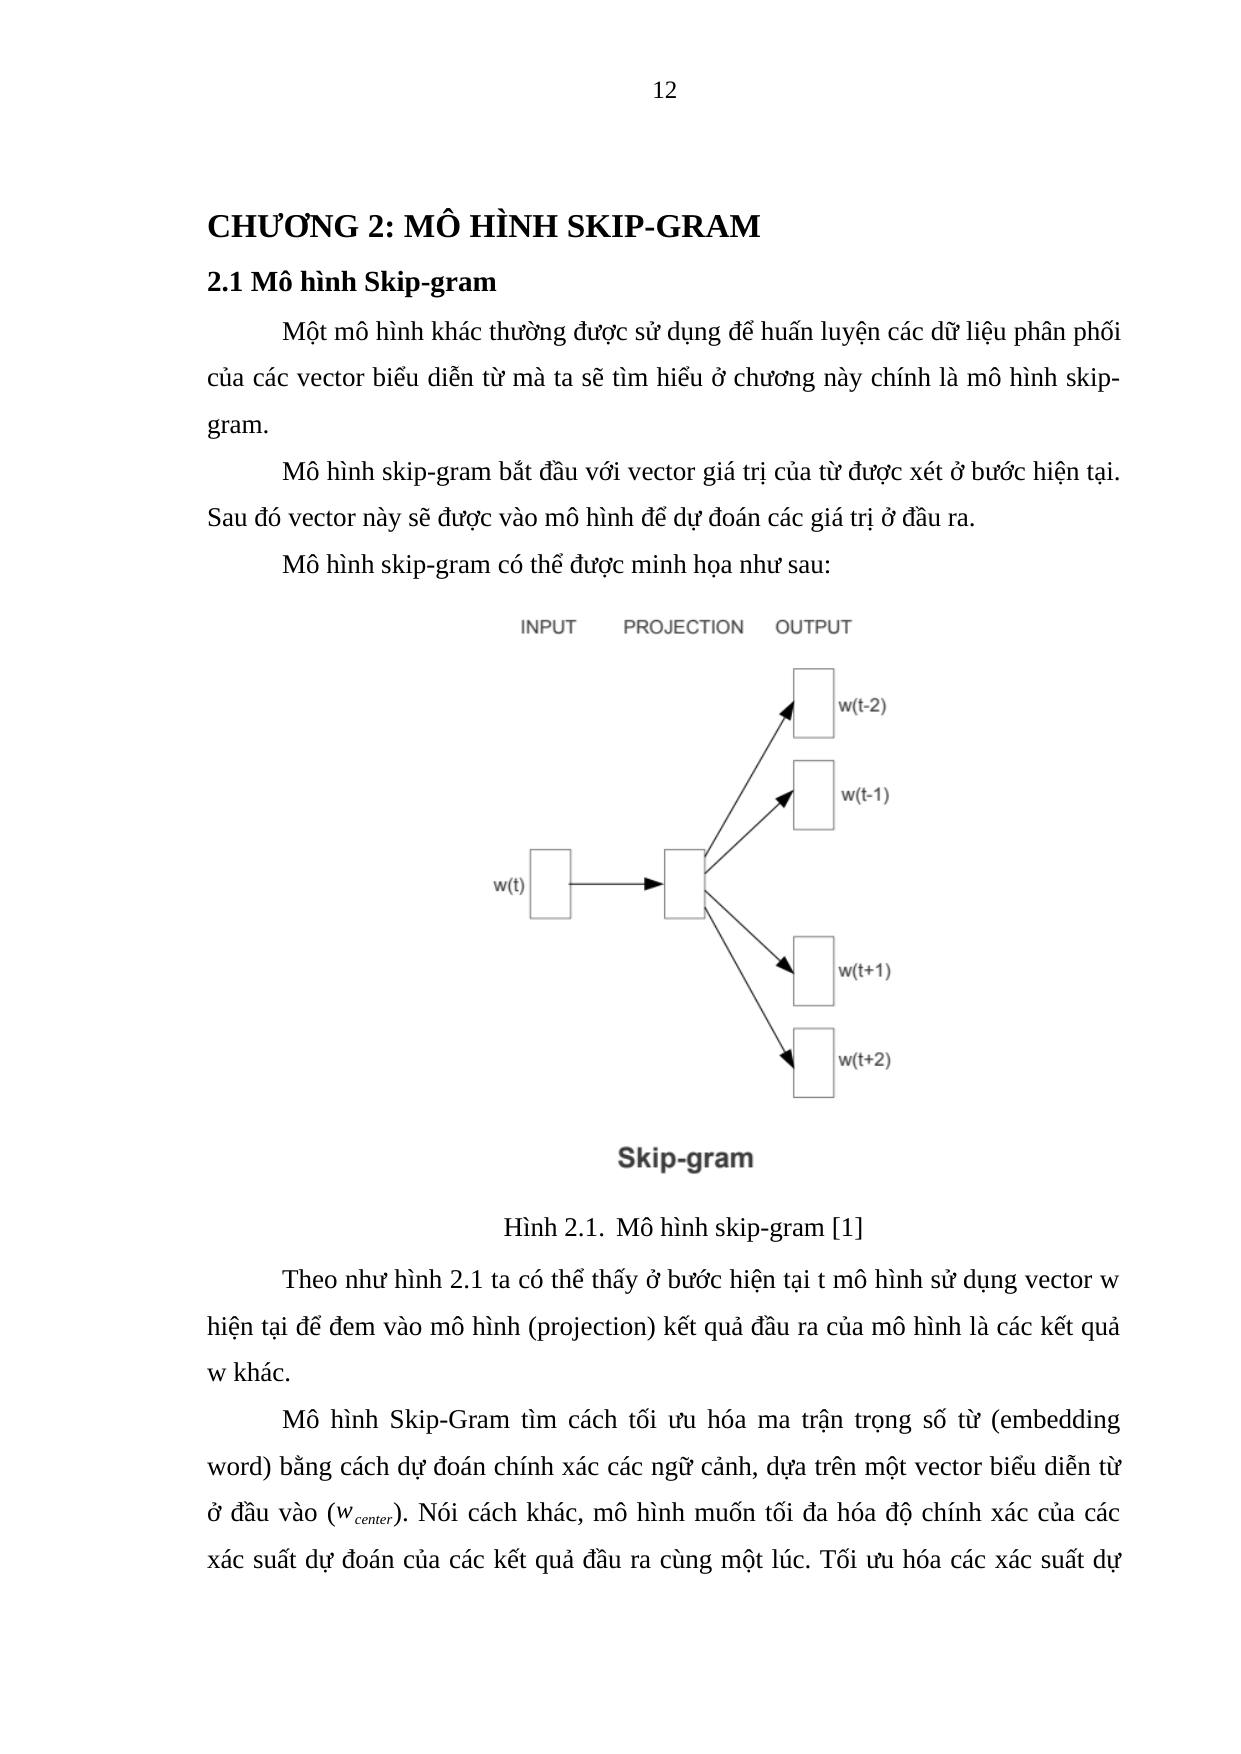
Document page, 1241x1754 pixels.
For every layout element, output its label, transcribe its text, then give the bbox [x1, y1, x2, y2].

picture [473, 594, 930, 1196]
text CHƯƠNG 2: MÔ HÌNH SKIP-GRAM [207, 207, 1122, 245]
text Mô hình skip-gram bắt đầu với vector giá trị của từ được xét ở bước hiện tại. Sau đó vector này sẽ được vào mô hình để dự đoán các giá trị ở đầu ra. [207, 454, 1122, 532]
text 2.1 Mô hình Skip-gram [207, 264, 1122, 298]
text Một mô hình khác thường được sử dụng để huấn luyện các dữ liệu phân phối của các vector biểu diễn từ mà ta sẽ tìm hiểu ở chương này chính là mô hình skip-gram. [207, 314, 1122, 439]
list Mô hình skip-gram [1] [244, 1211, 1122, 1242]
text Mô hình skip-gram có thể được minh họa như sau: [207, 548, 1122, 579]
text Theo như hình 2.1 ta có thể thấy ở bước hiện tại t mô hình sử dụng vector w hiện tại để đem vào mô hình (projection) kết quả đầu ra của mô hình là các kết quả w khác. [207, 1263, 1122, 1387]
